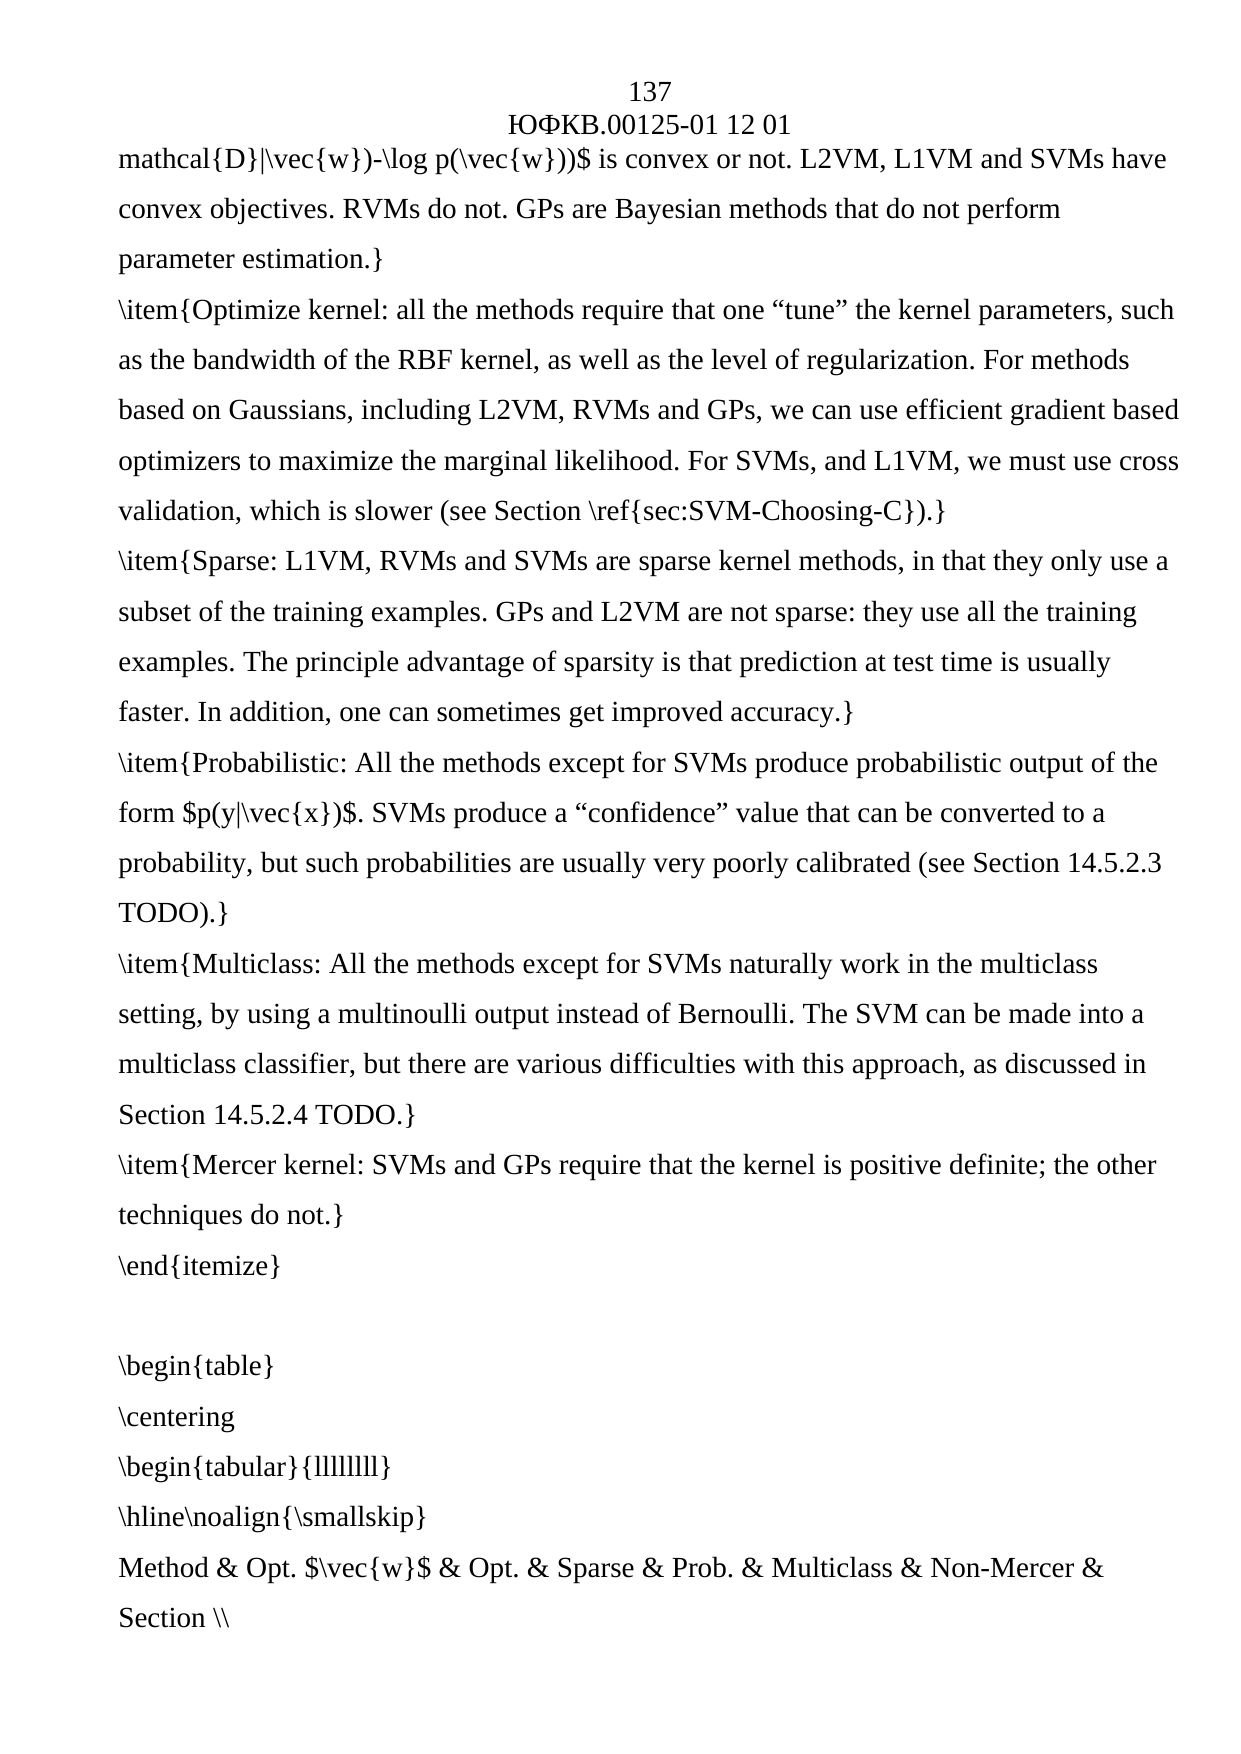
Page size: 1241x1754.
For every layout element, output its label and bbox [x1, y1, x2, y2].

text [118, 141, 1181, 1633]
